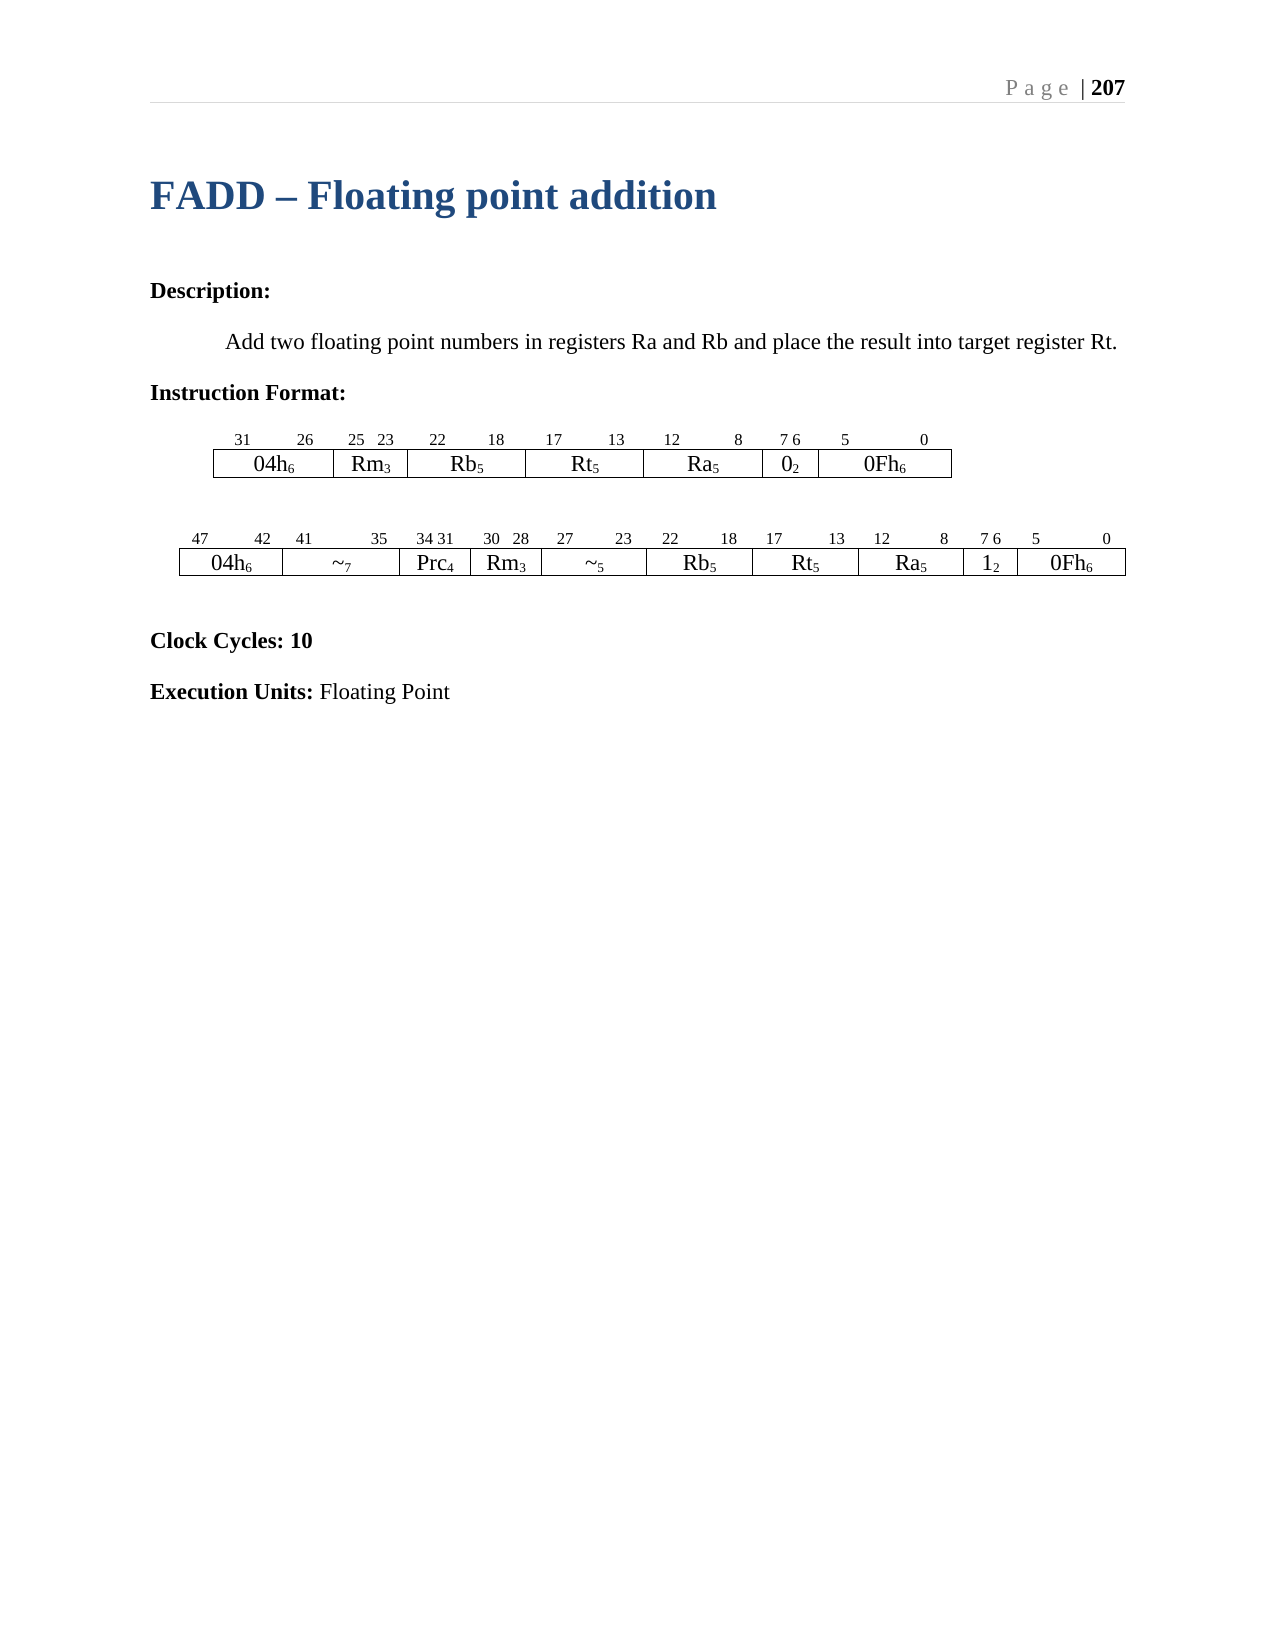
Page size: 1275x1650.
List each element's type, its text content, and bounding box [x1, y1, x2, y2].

text Clock Cycles: 10 [150, 627, 1125, 654]
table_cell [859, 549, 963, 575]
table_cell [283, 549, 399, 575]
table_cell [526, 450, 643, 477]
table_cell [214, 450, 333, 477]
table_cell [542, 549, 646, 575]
text Description: [150, 277, 1125, 303]
text Instruction Format: [150, 379, 1125, 405]
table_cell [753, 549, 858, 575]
text Add two floating point numbers in registers Ra and Rb and place the result into target register Rt. [225, 328, 1125, 354]
subtitle FADD – Floating point addition [150, 171, 1125, 219]
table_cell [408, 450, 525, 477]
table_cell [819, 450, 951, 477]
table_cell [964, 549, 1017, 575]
text Execution Units: Floating Point [150, 678, 1125, 705]
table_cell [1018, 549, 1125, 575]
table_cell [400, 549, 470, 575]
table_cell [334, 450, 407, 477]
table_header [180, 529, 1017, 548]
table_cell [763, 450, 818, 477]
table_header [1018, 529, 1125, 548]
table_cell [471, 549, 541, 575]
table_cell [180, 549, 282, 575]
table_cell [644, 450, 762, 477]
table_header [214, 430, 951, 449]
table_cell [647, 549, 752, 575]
